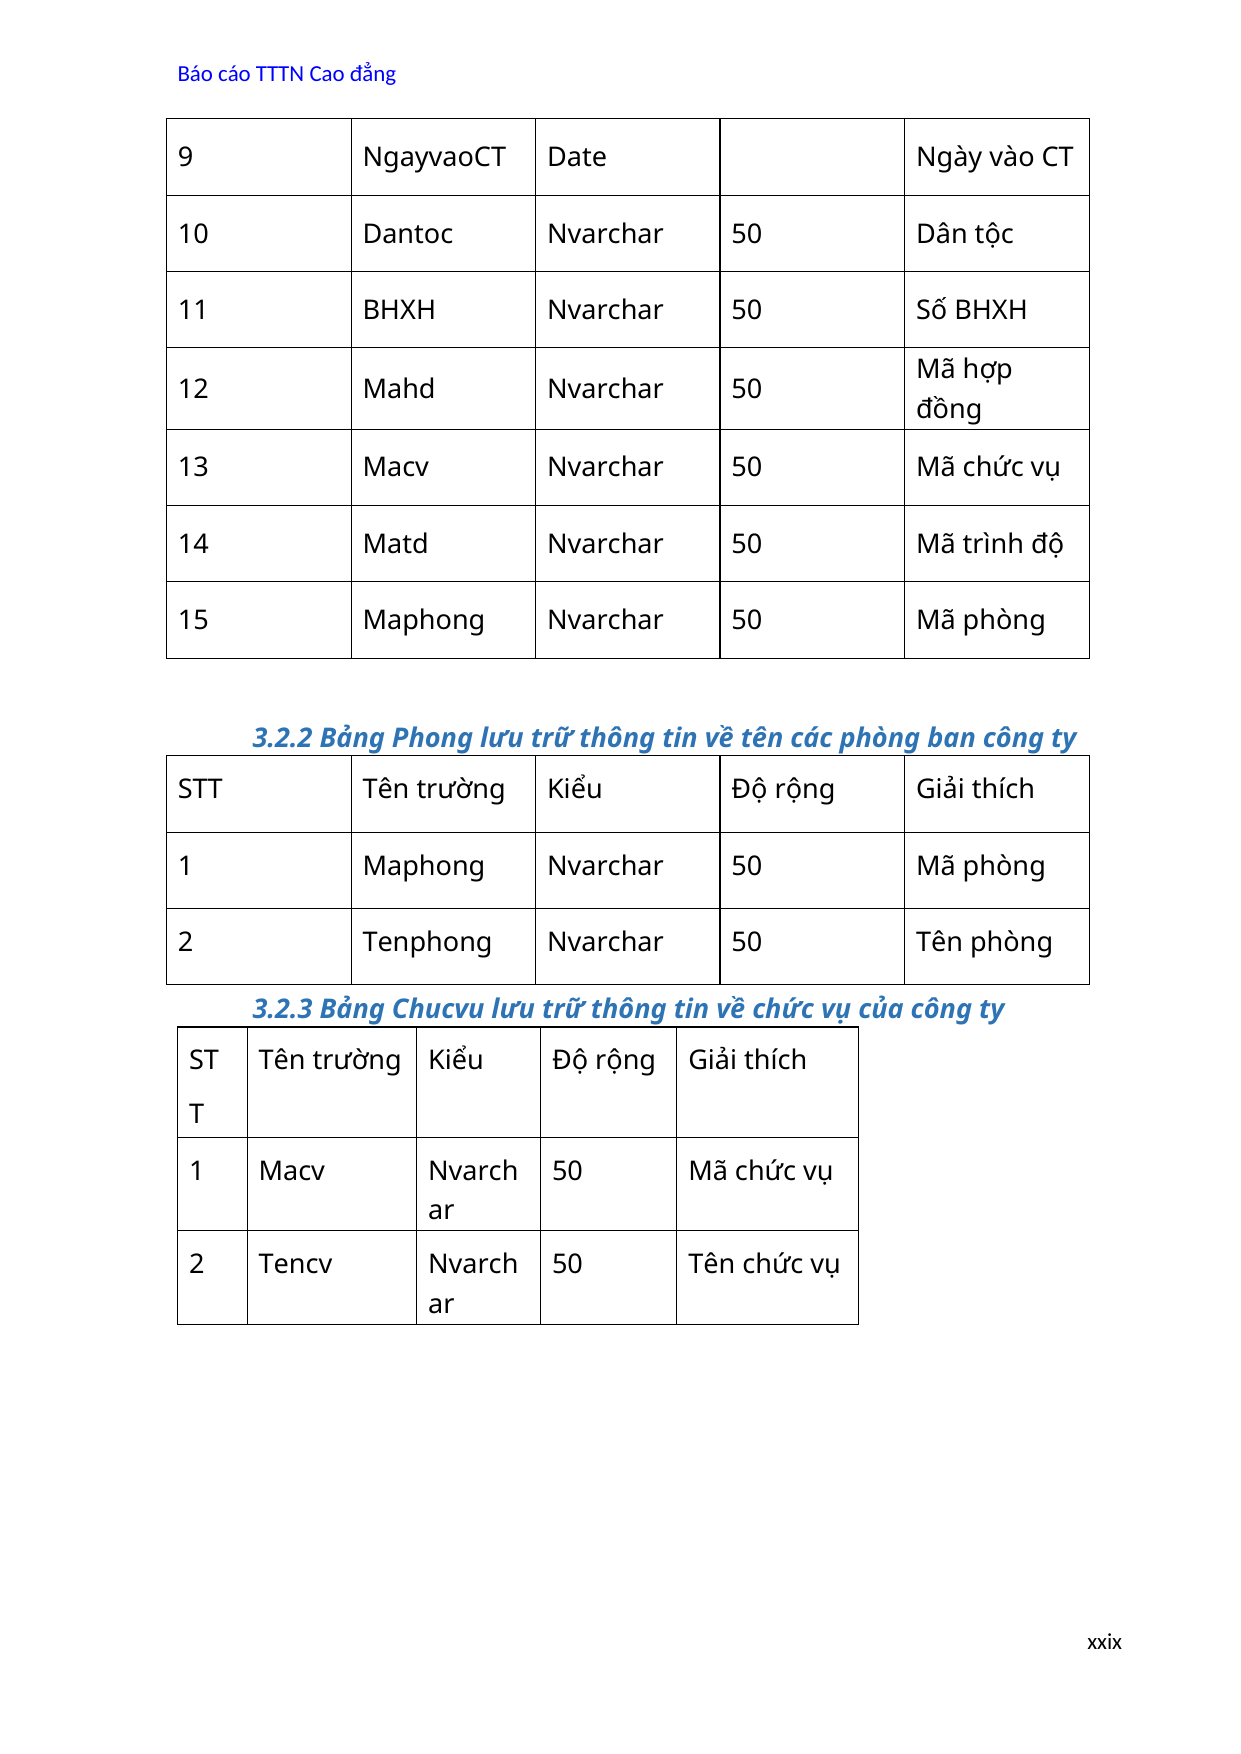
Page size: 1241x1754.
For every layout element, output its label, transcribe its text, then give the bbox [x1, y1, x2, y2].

table_cell Số BHXH [905, 272, 1089, 347]
table_cell Mã phòng [905, 582, 1089, 658]
table_cell 10 [167, 196, 351, 271]
table_cell Nvarchar [536, 348, 719, 428]
table_header Tên trường [352, 756, 535, 832]
table_cell Ngày vào CT [905, 119, 1089, 194]
table_cell Tencv [248, 1231, 416, 1324]
table_cell Nvarchar [536, 506, 719, 581]
table_cell Mã chức vụ [677, 1138, 858, 1230]
table_cell Dantoc [352, 196, 535, 271]
subtitle 3.2.2 Bảng Phong lưu trữ thông tin về tên các phòng ban công ty [177, 718, 1122, 755]
table_header Kiểu [536, 756, 719, 832]
subtitle 3.2.3 Bảng Chucvu lưu trữ thông tin về chức vụ của công ty [177, 989, 1122, 1026]
table_cell Nvarchar [536, 196, 719, 271]
table_cell 50 [541, 1138, 676, 1230]
table_header Tên trường [248, 1028, 416, 1137]
table_cell Mã phòng [905, 833, 1089, 908]
table_cell 50 [721, 348, 904, 428]
table_cell Mã chức vụ [905, 430, 1089, 505]
table_cell BHXH [352, 272, 535, 347]
table_cell 50 [721, 582, 904, 658]
table_header Độ rộng [721, 756, 904, 832]
table_header STT [167, 756, 351, 832]
table_cell 50 [721, 909, 904, 984]
table_cell Nvarchar [536, 833, 719, 908]
table_cell Nvarchar [536, 909, 719, 984]
table_header Giải thích [905, 756, 1089, 832]
table_cell Nvarchar [536, 272, 719, 347]
table_cell Matd [352, 506, 535, 581]
table_cell 13 [167, 430, 351, 505]
table_cell Nvarchar [417, 1138, 540, 1230]
table_cell 14 [167, 506, 351, 581]
table_cell Tenphong [352, 909, 535, 984]
table_cell Tên phòng [905, 909, 1089, 984]
table_cell Nvarchar [536, 582, 719, 658]
table_header Độ rộng [541, 1028, 676, 1137]
table_cell Macv [248, 1138, 416, 1230]
table_cell 11 [167, 272, 351, 347]
table_header Giải thích [677, 1028, 858, 1137]
table_cell Mã hợp đồng [905, 348, 1089, 428]
table_cell Dân tộc [905, 196, 1089, 271]
table_cell 2 [167, 909, 351, 984]
table_cell 2 [178, 1231, 247, 1324]
table_header Kiểu [417, 1028, 540, 1137]
table_cell 12 [167, 348, 351, 428]
table_cell 50 [541, 1231, 676, 1324]
table_cell Nvarchar [417, 1231, 540, 1324]
table_cell 1 [167, 833, 351, 908]
table_cell Maphong [352, 833, 535, 908]
table_cell NgayvaoCT [352, 119, 535, 194]
table_cell 50 [721, 430, 904, 505]
table_cell 9 [167, 119, 351, 194]
table_cell 15 [167, 582, 351, 658]
table_cell 1 [178, 1138, 247, 1230]
table_header ST T [178, 1028, 247, 1137]
table_cell Nvarchar [536, 430, 719, 505]
table_cell Maphong [352, 582, 535, 658]
table_cell 50 [721, 506, 904, 581]
table_cell 50 [721, 833, 904, 908]
table_cell 50 [721, 272, 904, 347]
table_cell Mã trình độ [905, 506, 1089, 581]
table_cell Mahd [352, 348, 535, 428]
table_cell [721, 119, 904, 194]
table_cell Tên chức vụ [677, 1231, 858, 1324]
table_cell Macv [352, 430, 535, 505]
table_cell Date [536, 119, 719, 194]
table_cell 50 [721, 196, 904, 271]
